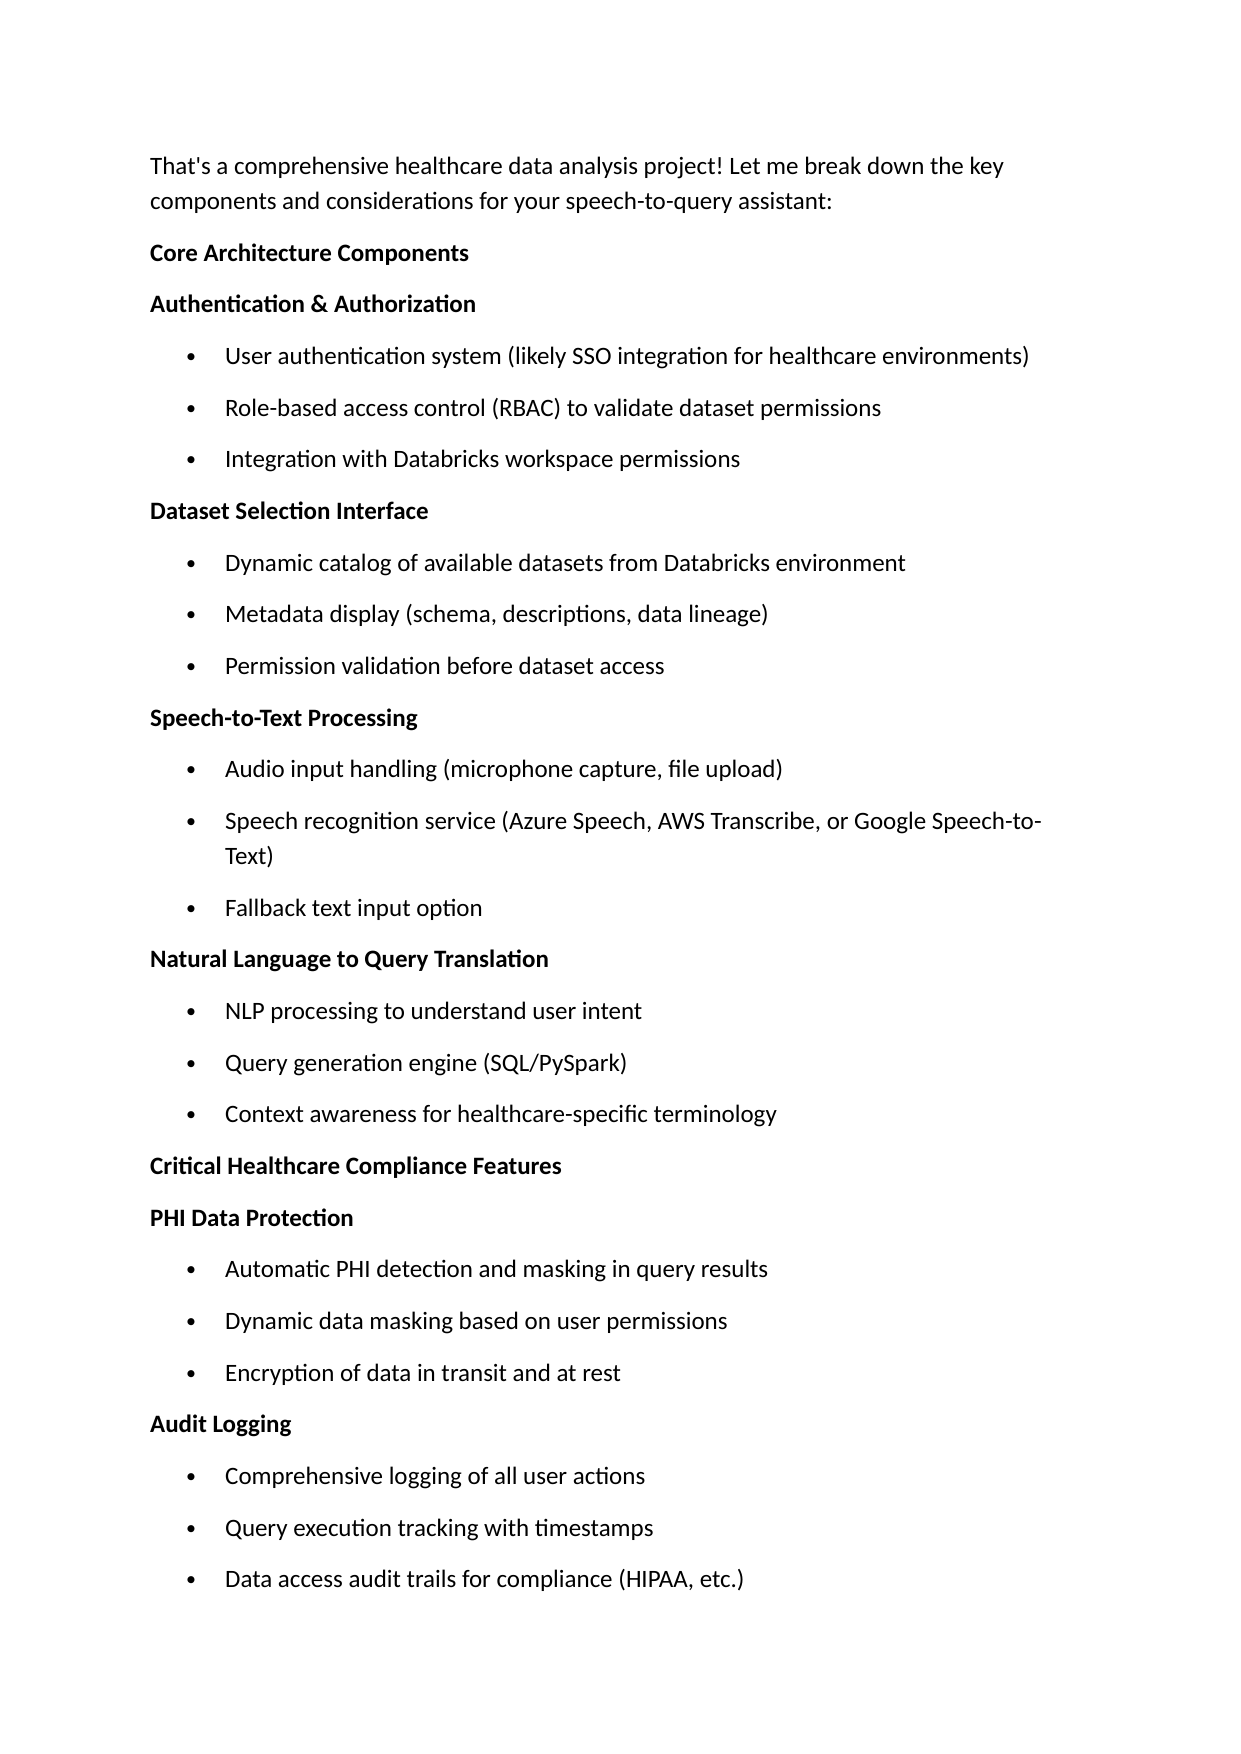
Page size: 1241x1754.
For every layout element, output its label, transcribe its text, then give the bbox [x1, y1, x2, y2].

list User authentication system (likely SSO integration for healthcare environments) [187, 340, 1090, 371]
list Metadata display (schema, descriptions, data lineage) [187, 598, 1090, 629]
text Speech-to-Text Processing [150, 702, 1090, 732]
text PHI Data Protection [150, 1202, 1090, 1232]
text Audit Logging [150, 1408, 1090, 1439]
list Context awareness for healthcare-specific terminology [187, 1098, 1090, 1129]
list Role-based access control (RBAC) to validate dataset permissions [187, 392, 1090, 422]
list NLP processing to understand user intent [187, 995, 1090, 1026]
list Integration with Databricks workspace permissions [187, 443, 1090, 474]
list Query generation engine (SQL/PySpark) [187, 1047, 1090, 1077]
list Automatic PHI detection and masking in query results [187, 1253, 1090, 1284]
text Core Architecture Components [150, 237, 1090, 267]
list Dynamic data masking based on user permissions [187, 1305, 1090, 1336]
text Authentication & Authorization [150, 288, 1090, 319]
text Dataset Selection Interface [150, 495, 1090, 526]
list Dynamic catalog of available datasets from Databricks environment [187, 547, 1090, 577]
list Encryption of data in transit and at rest [187, 1357, 1090, 1387]
list Speech recognition service (Azure Speech, AWS Transcribe, or Google Speech-to-Text) [187, 805, 1090, 871]
text Critical Healthcare Compliance Features [150, 1150, 1090, 1181]
list Comprehensive logging of all user actions [187, 1460, 1090, 1491]
list Query execution tracking with timestamps [187, 1512, 1090, 1542]
text That's a comprehensive healthcare data analysis project! Let me break down the key components and considerations for your speech-to-query assistant: [150, 150, 1090, 216]
list Data access audit trails for compliance (HIPAA, etc.) [187, 1563, 1090, 1594]
list Permission validation before dataset access [187, 650, 1090, 681]
list Fallback text input option [187, 892, 1090, 922]
list Audio input handling (microphone capture, file upload) [187, 753, 1090, 784]
text Natural Language to Query Translation [150, 943, 1090, 974]
